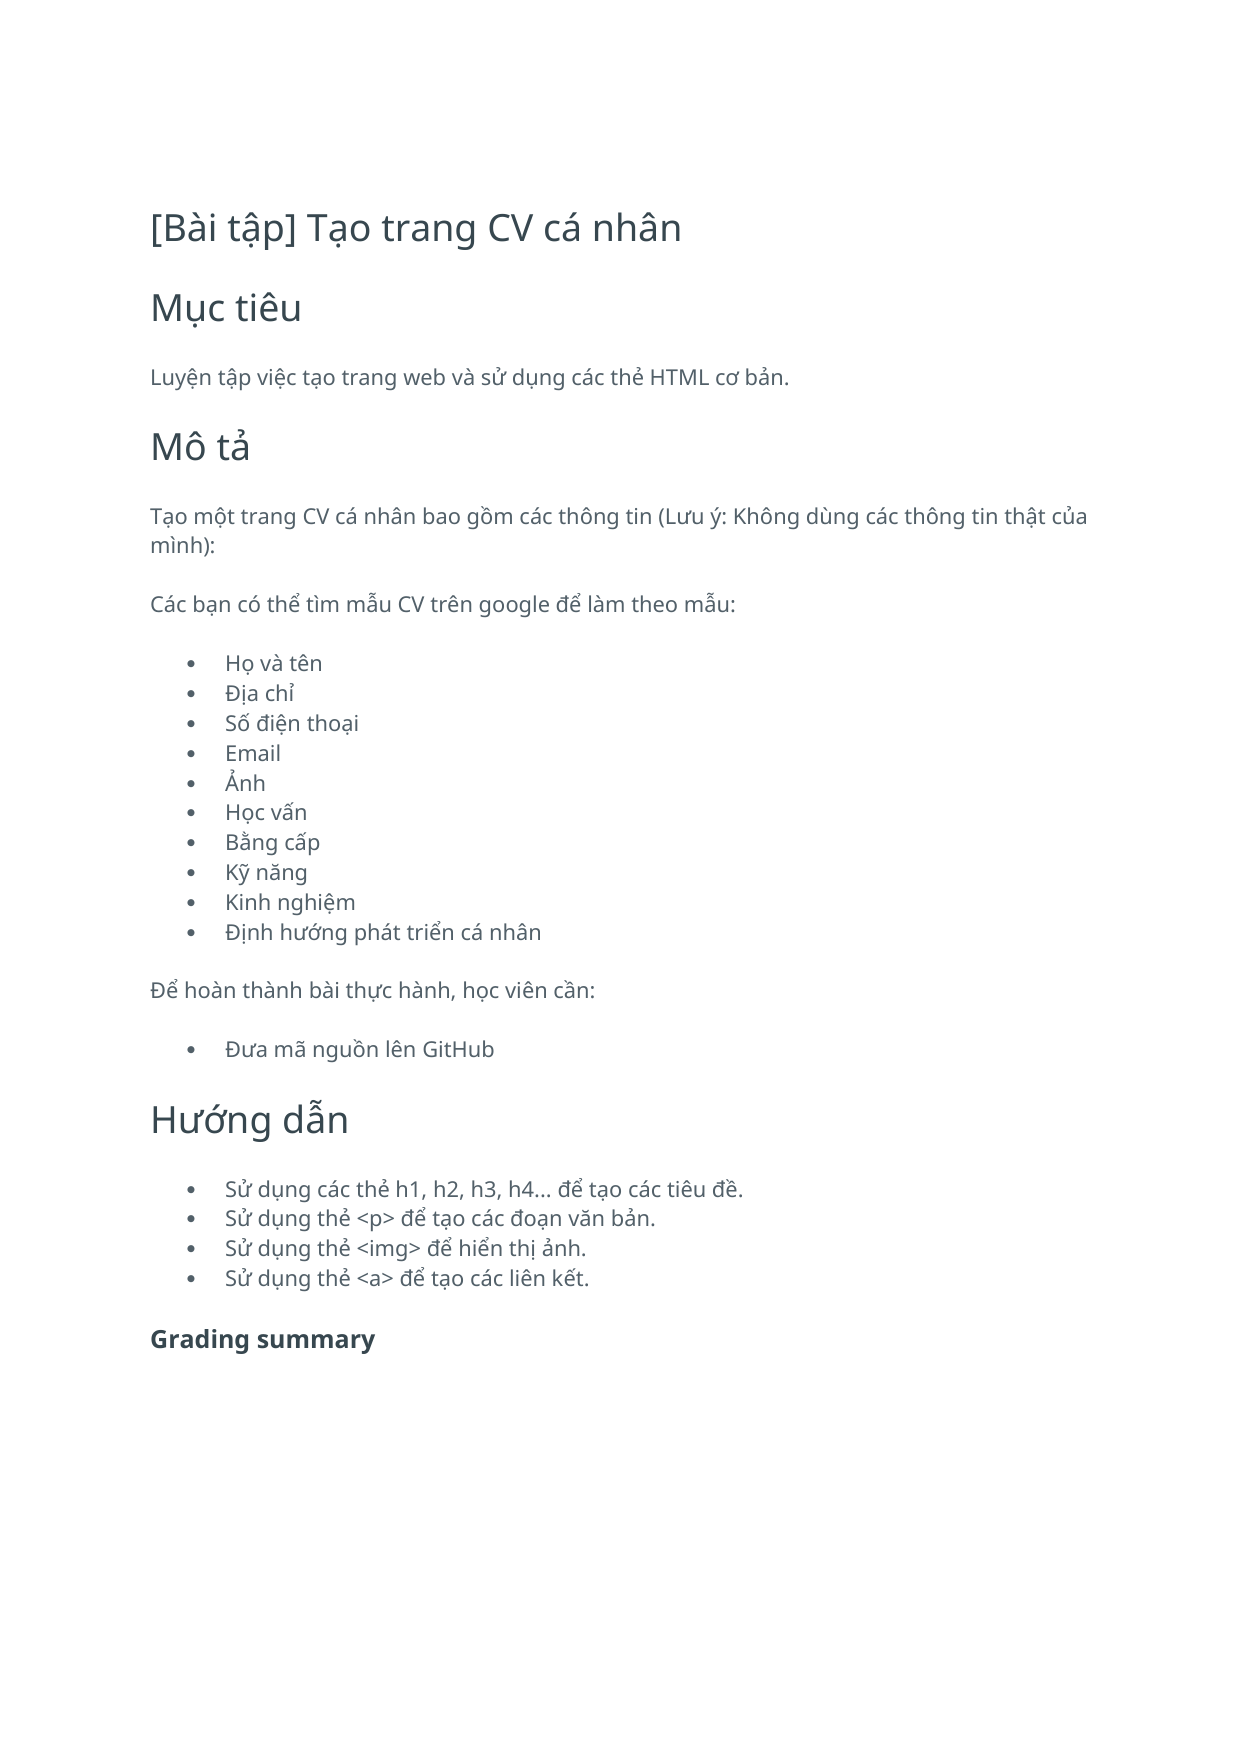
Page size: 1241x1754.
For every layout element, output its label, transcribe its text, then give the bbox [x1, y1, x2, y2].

list Học vấn [187, 797, 1090, 827]
subtitle Mô tả [150, 420, 1090, 471]
text Tạo một trang CV cá nhân bao gồm các thông tin (Lưu ý: Không dùng các thông tin thật của mình): [150, 501, 1090, 560]
list Địa chỉ [187, 678, 1090, 708]
list Kỹ năng [187, 857, 1090, 887]
list Sử dụng thẻ <p> để tạo các đoạn văn bản. [187, 1203, 1090, 1233]
subtitle Hướng dẫn [150, 1093, 1090, 1144]
list Họ và tên [187, 648, 1090, 678]
list Số điện thoại [187, 708, 1090, 738]
text Để hoàn thành bài thực hành, học viên cần: [150, 975, 1090, 1005]
list Kinh nghiệm [187, 887, 1090, 916]
subtitle Mục tiêu [150, 281, 1090, 332]
text Luyện tập việc tạo trang web và sử dụng các thẻ HTML cơ bản. [150, 361, 1090, 391]
list Sử dụng thẻ <a> để tạo các liên kết. [187, 1263, 1090, 1293]
list Sử dụng các thẻ h1, h2, h3, h4... để tạo các tiêu đề. [187, 1173, 1090, 1203]
subtitle [Bài tập] Tạo trang CV cá nhân [150, 150, 1090, 252]
text Các bạn có thể tìm mẫu CV trên google để làm theo mẫu: [150, 589, 1090, 619]
list Sử dụng thẻ <img> để hiển thị ảnh. [187, 1233, 1090, 1263]
subtitle Grading summary [150, 1322, 1090, 1356]
list Định hướng phát triển cá nhân [187, 916, 1090, 946]
list Đưa mã nguồn lên GitHub [187, 1034, 1090, 1064]
list Bằng cấp [187, 827, 1090, 857]
list Email [187, 738, 1090, 767]
list Ảnh [187, 767, 1090, 797]
